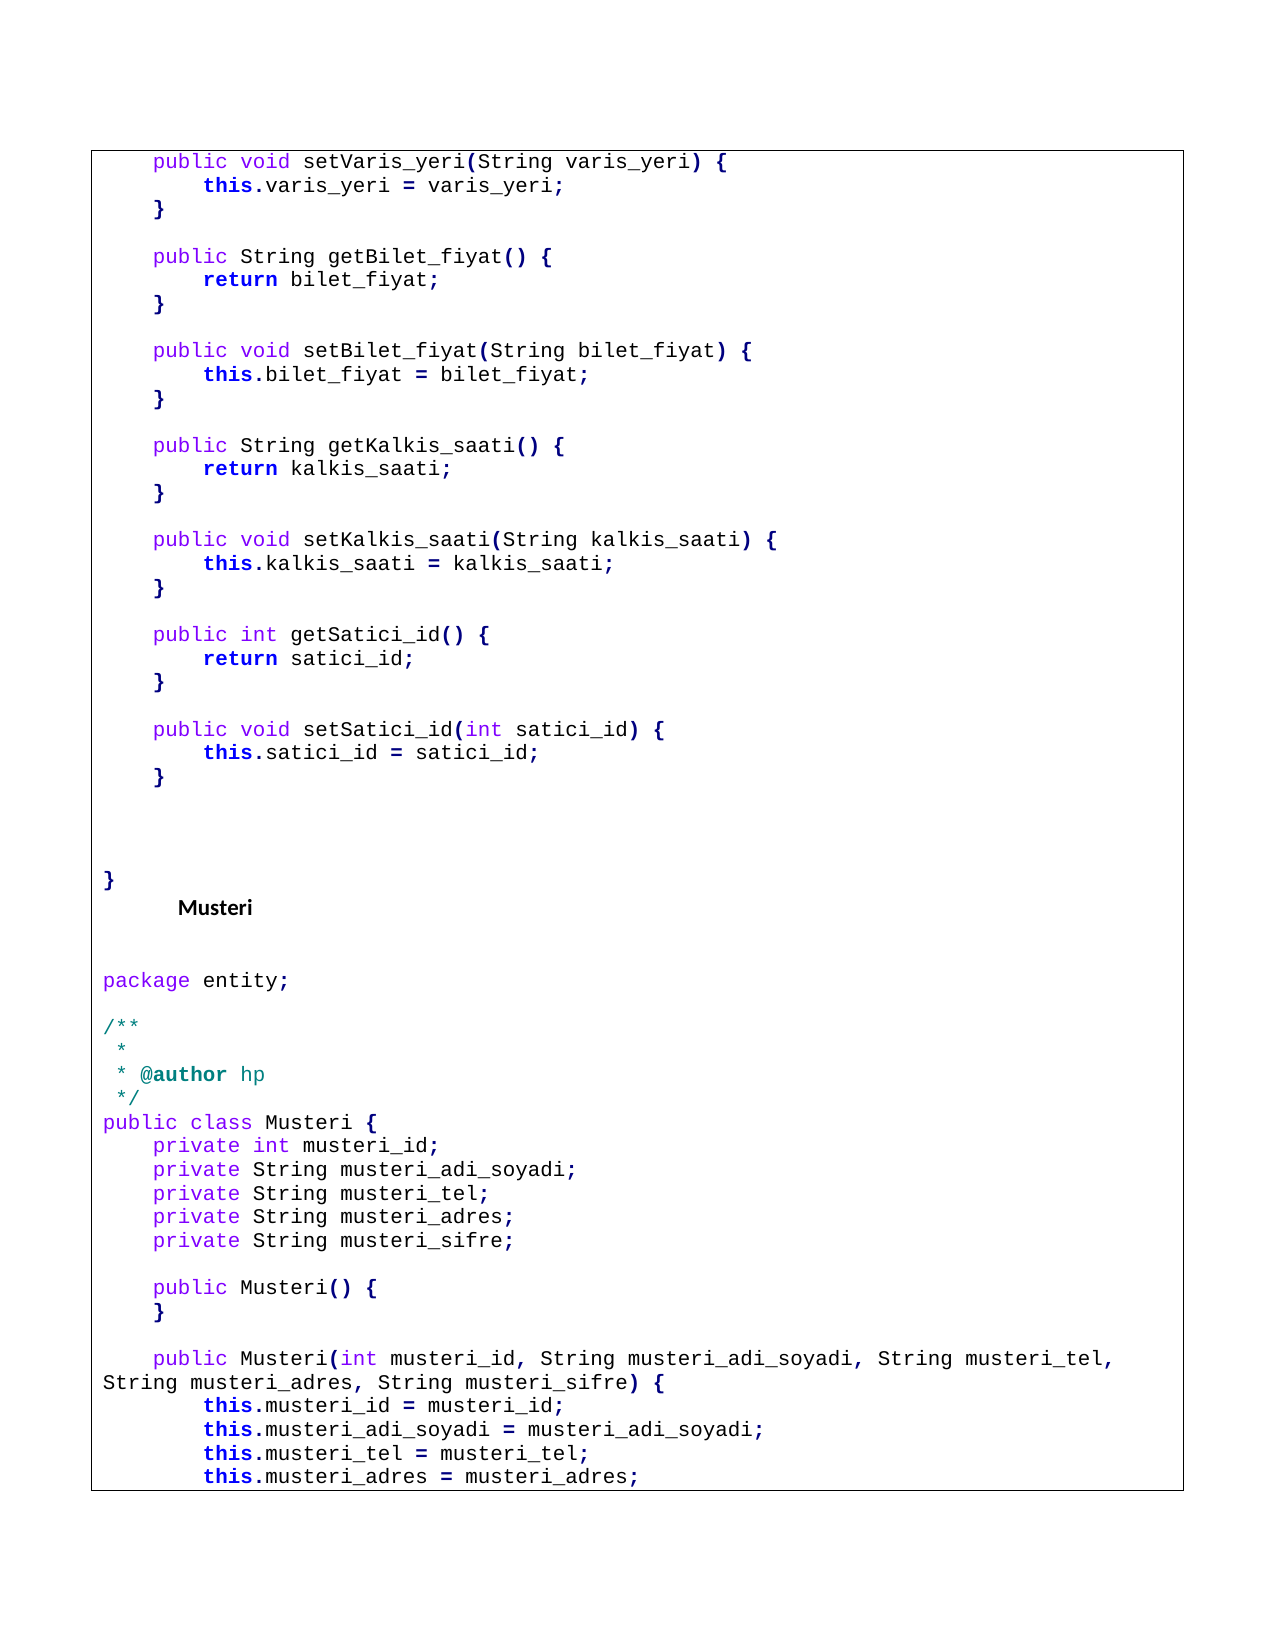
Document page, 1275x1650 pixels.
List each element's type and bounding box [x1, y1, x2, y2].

table_cell [92, 151, 1183, 1490]
